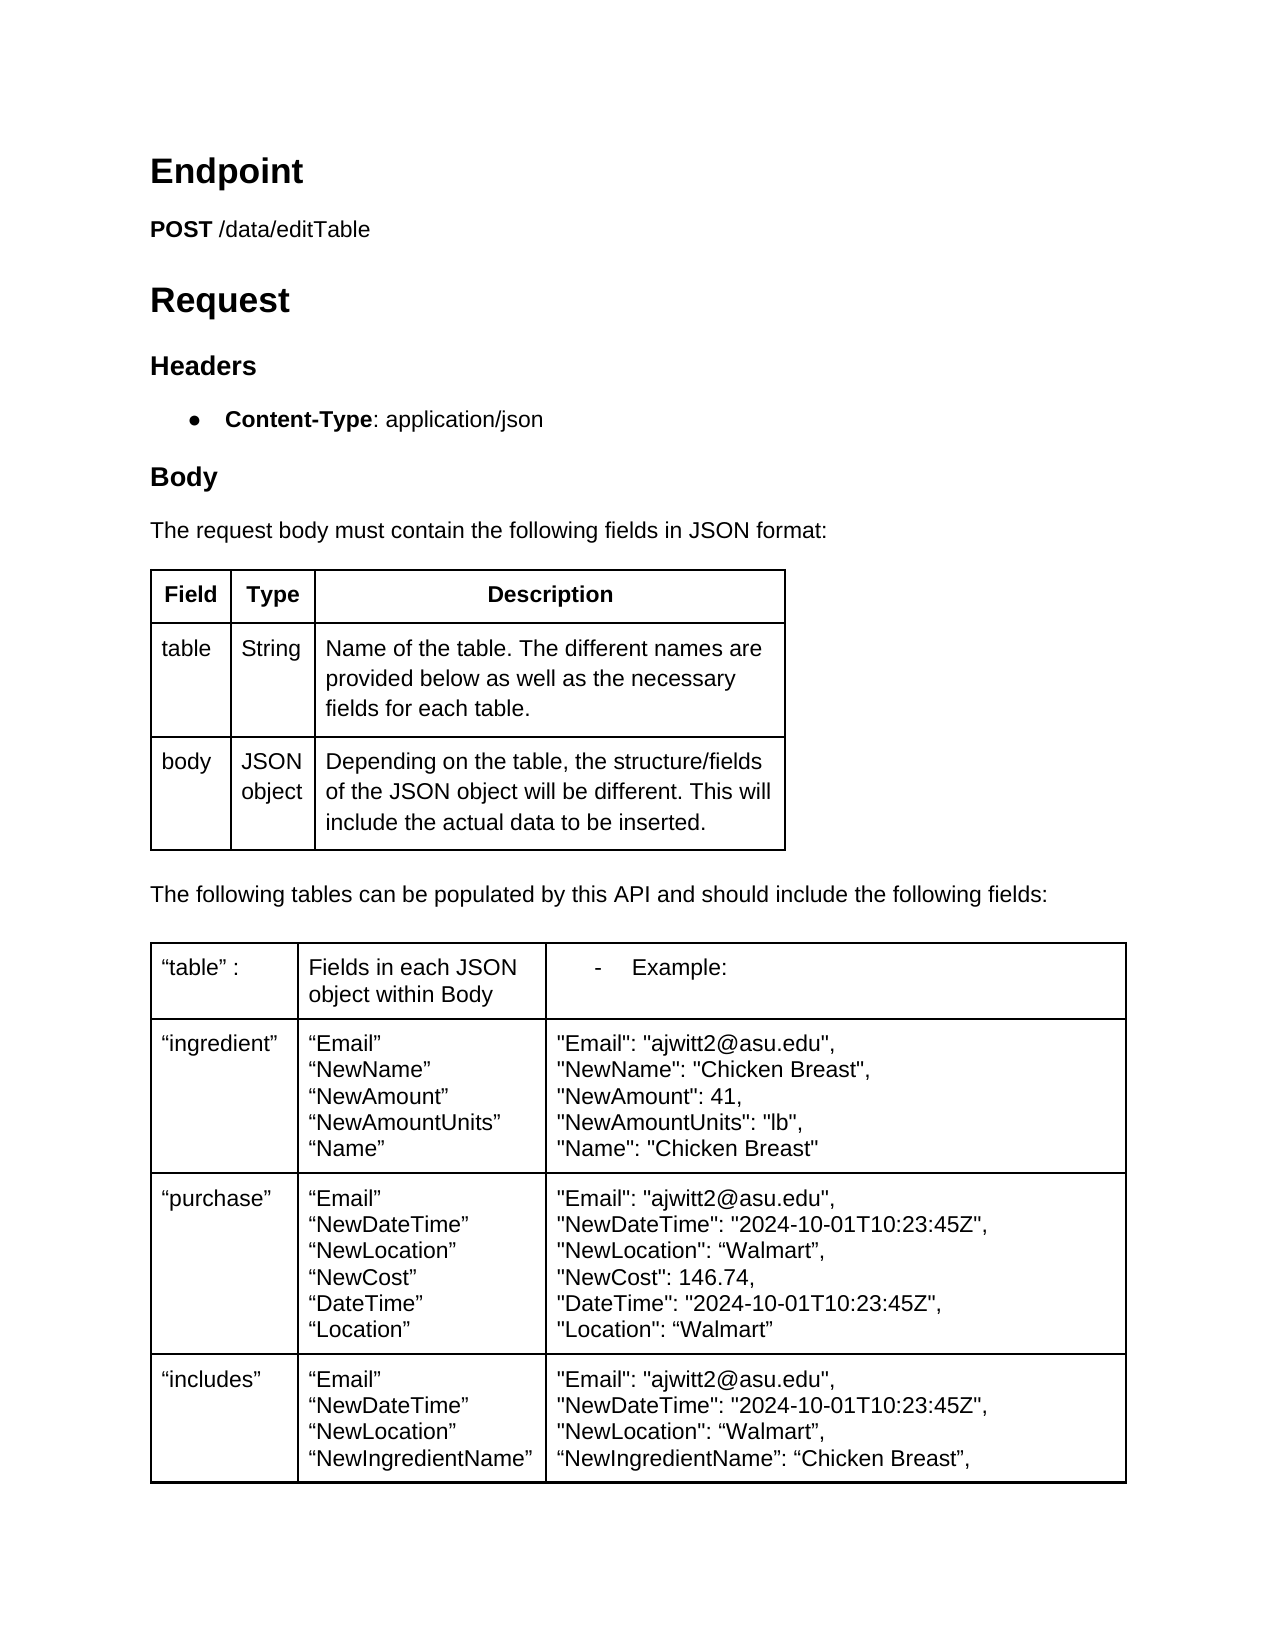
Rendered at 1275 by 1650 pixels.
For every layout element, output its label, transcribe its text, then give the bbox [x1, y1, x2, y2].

subtitle Request [150, 279, 1125, 320]
table_header “table” : [152, 944, 297, 1017]
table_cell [547, 1355, 1125, 1481]
table_cell body [152, 738, 230, 849]
text The following tables can be populated by this API and should include the following fields: [150, 881, 1125, 908]
table_cell table [152, 624, 230, 736]
table_header Example: [547, 944, 1125, 1017]
table_cell “includes” [152, 1355, 297, 1481]
table_cell “Email” “NewDateTime” “NewLocation” “NewCost” “DateTime” “Location” [299, 1174, 545, 1353]
table_cell “Email” “NewName” “NewAmount” “NewAmountUnits” “Name” [299, 1020, 545, 1172]
table_header Type [232, 571, 314, 622]
table_cell Depending on the table, the structure/fields of the JSON object will be different. This will include the actual data to be inserted. [316, 738, 784, 849]
table_cell “ingredient” [152, 1020, 297, 1172]
table_cell String [232, 624, 314, 736]
subtitle Headers [150, 349, 1125, 381]
list Content-Type: application/json [187, 406, 1125, 432]
table_header Field [152, 571, 230, 622]
table_header Description [316, 571, 784, 622]
table_cell Name of the table. The different names are provided below as well as the necessary fields for each table. [316, 624, 784, 736]
text The request body must contain the following fields in JSON format: [150, 517, 1125, 544]
table_cell "Email": "ajwitt2@asu.edu", "NewDateTime": "2024-10-01T10:23:45Z", "NewLocation": “Walmart”, "NewCost": 146.74, "DateTime": "2024-10-01T10:23:45Z", "Location": “Walmart” [547, 1174, 1125, 1353]
subtitle Body [150, 461, 1125, 492]
subtitle Endpoint [150, 150, 1125, 191]
table_header Fields in each JSON object within Body [299, 944, 545, 1017]
table_cell "Email": "ajwitt2@asu.edu", "NewName": "Chicken Breast", "NewAmount": 41, "NewAmountUnits": "lb", "Name": "Chicken Breast" [547, 1020, 1125, 1172]
table_cell “purchase” [152, 1174, 297, 1353]
text POST /data/editTable [150, 216, 1125, 242]
table_cell JSON object [232, 738, 314, 849]
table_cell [299, 1355, 545, 1481]
